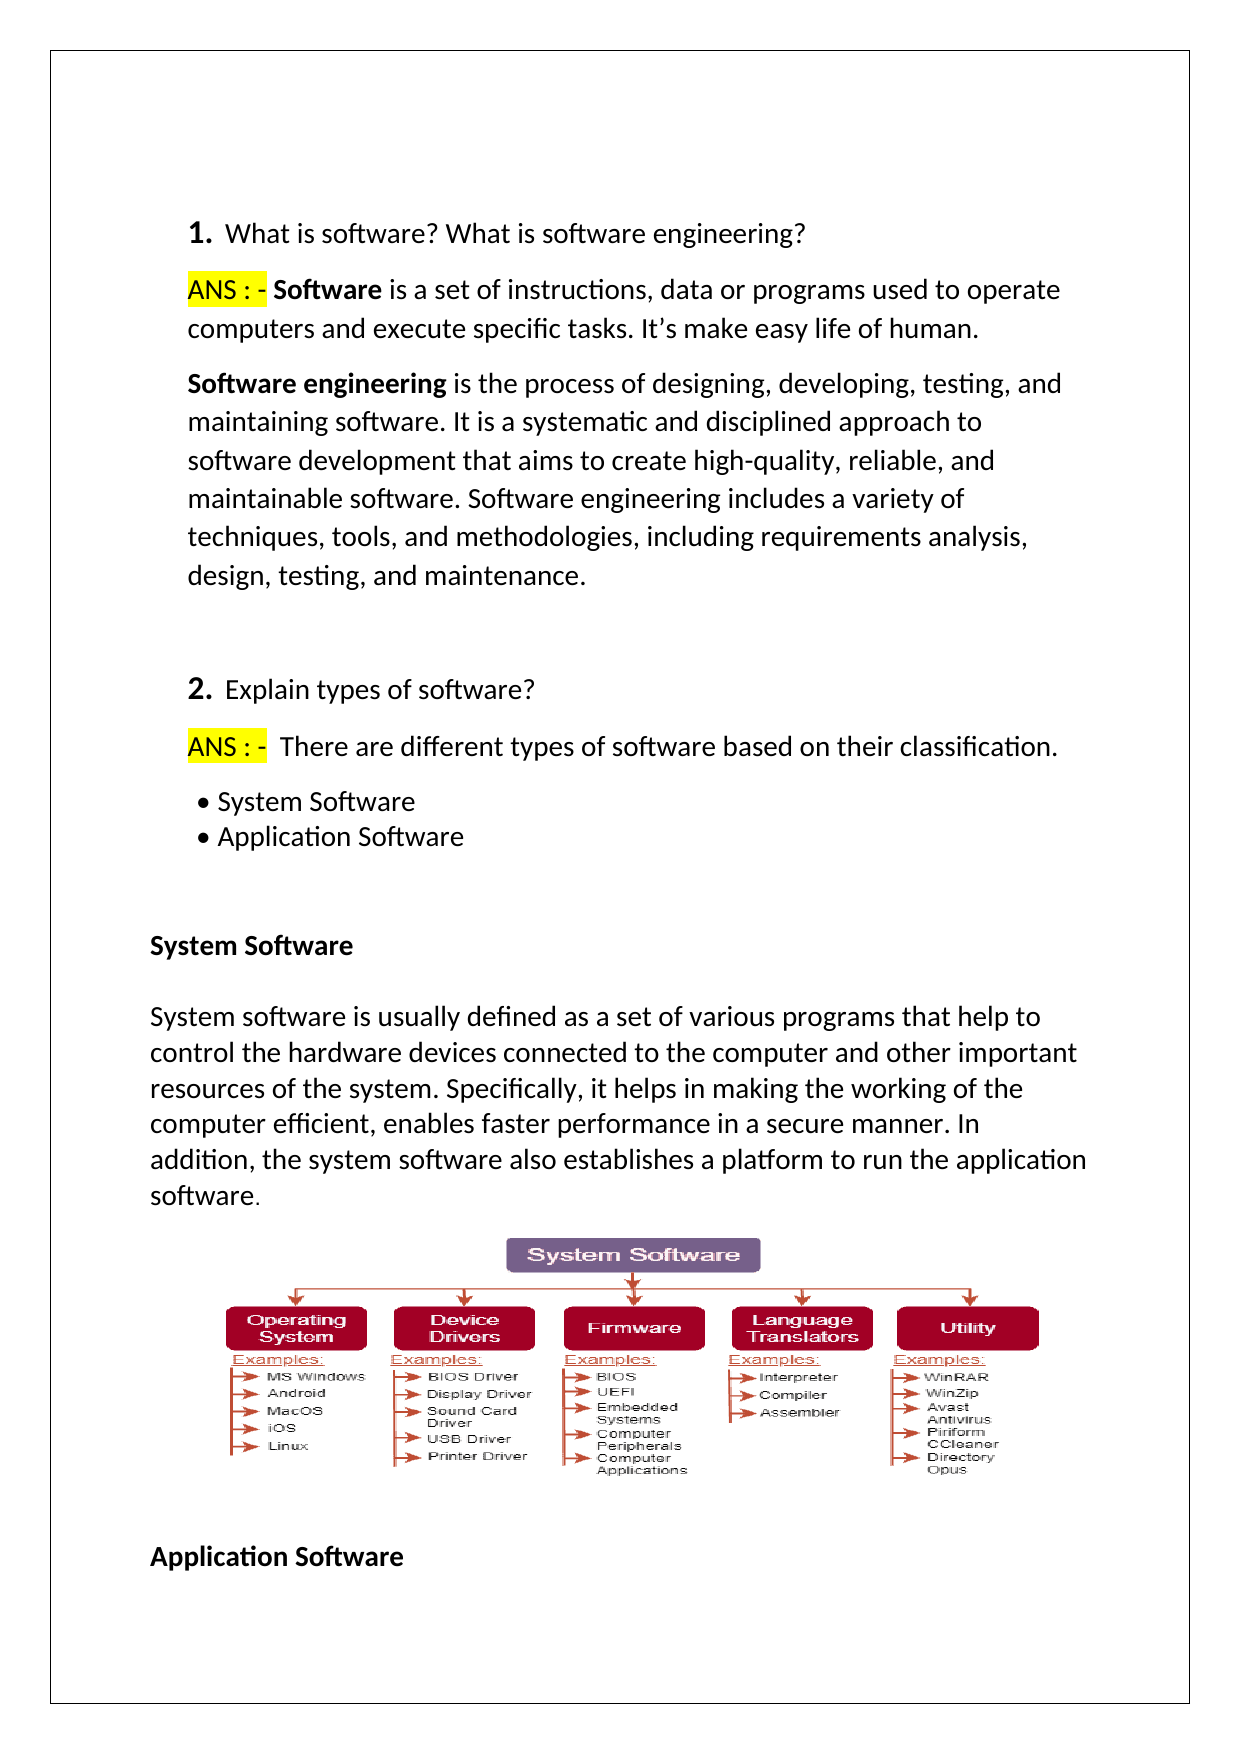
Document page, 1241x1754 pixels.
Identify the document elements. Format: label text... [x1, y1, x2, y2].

text Software engineering is the process of designing, developing, testing, and maintaining software. It is a systematic and disciplined approach to software development that aims to create high-quality, reliable, and maintainable software. Software engineering includes a variety of techniques, tools, and methodologies, including requirements analysis, design, testing, and maintenance. [187, 365, 1090, 593]
text • System Software [150, 783, 1090, 818]
list What is software? What is software engineering? [187, 211, 1090, 251]
list Explain types of software? [187, 667, 1090, 708]
text System software is usually defined as a set of various programs that help to control the hardware devices connected to the computer and other important resources of the system. Specifically, it helps in making the working of the computer efficient, enables faster performance in a secure manner. In addition, the system software also establishes a platform to run the application software. [150, 998, 1090, 1212]
text • Application Software [150, 818, 1090, 854]
text ANS : - Software is a set of instructions, data or programs used to operate computers and execute specific tasks. It’s make easy life of human. [187, 271, 1090, 345]
text System Software [150, 925, 1090, 963]
picture [150, 1238, 1080, 1481]
text ANS : - There are different types of software based on their classification. [267, 728, 1090, 763]
text Application Software [150, 1536, 1090, 1573]
